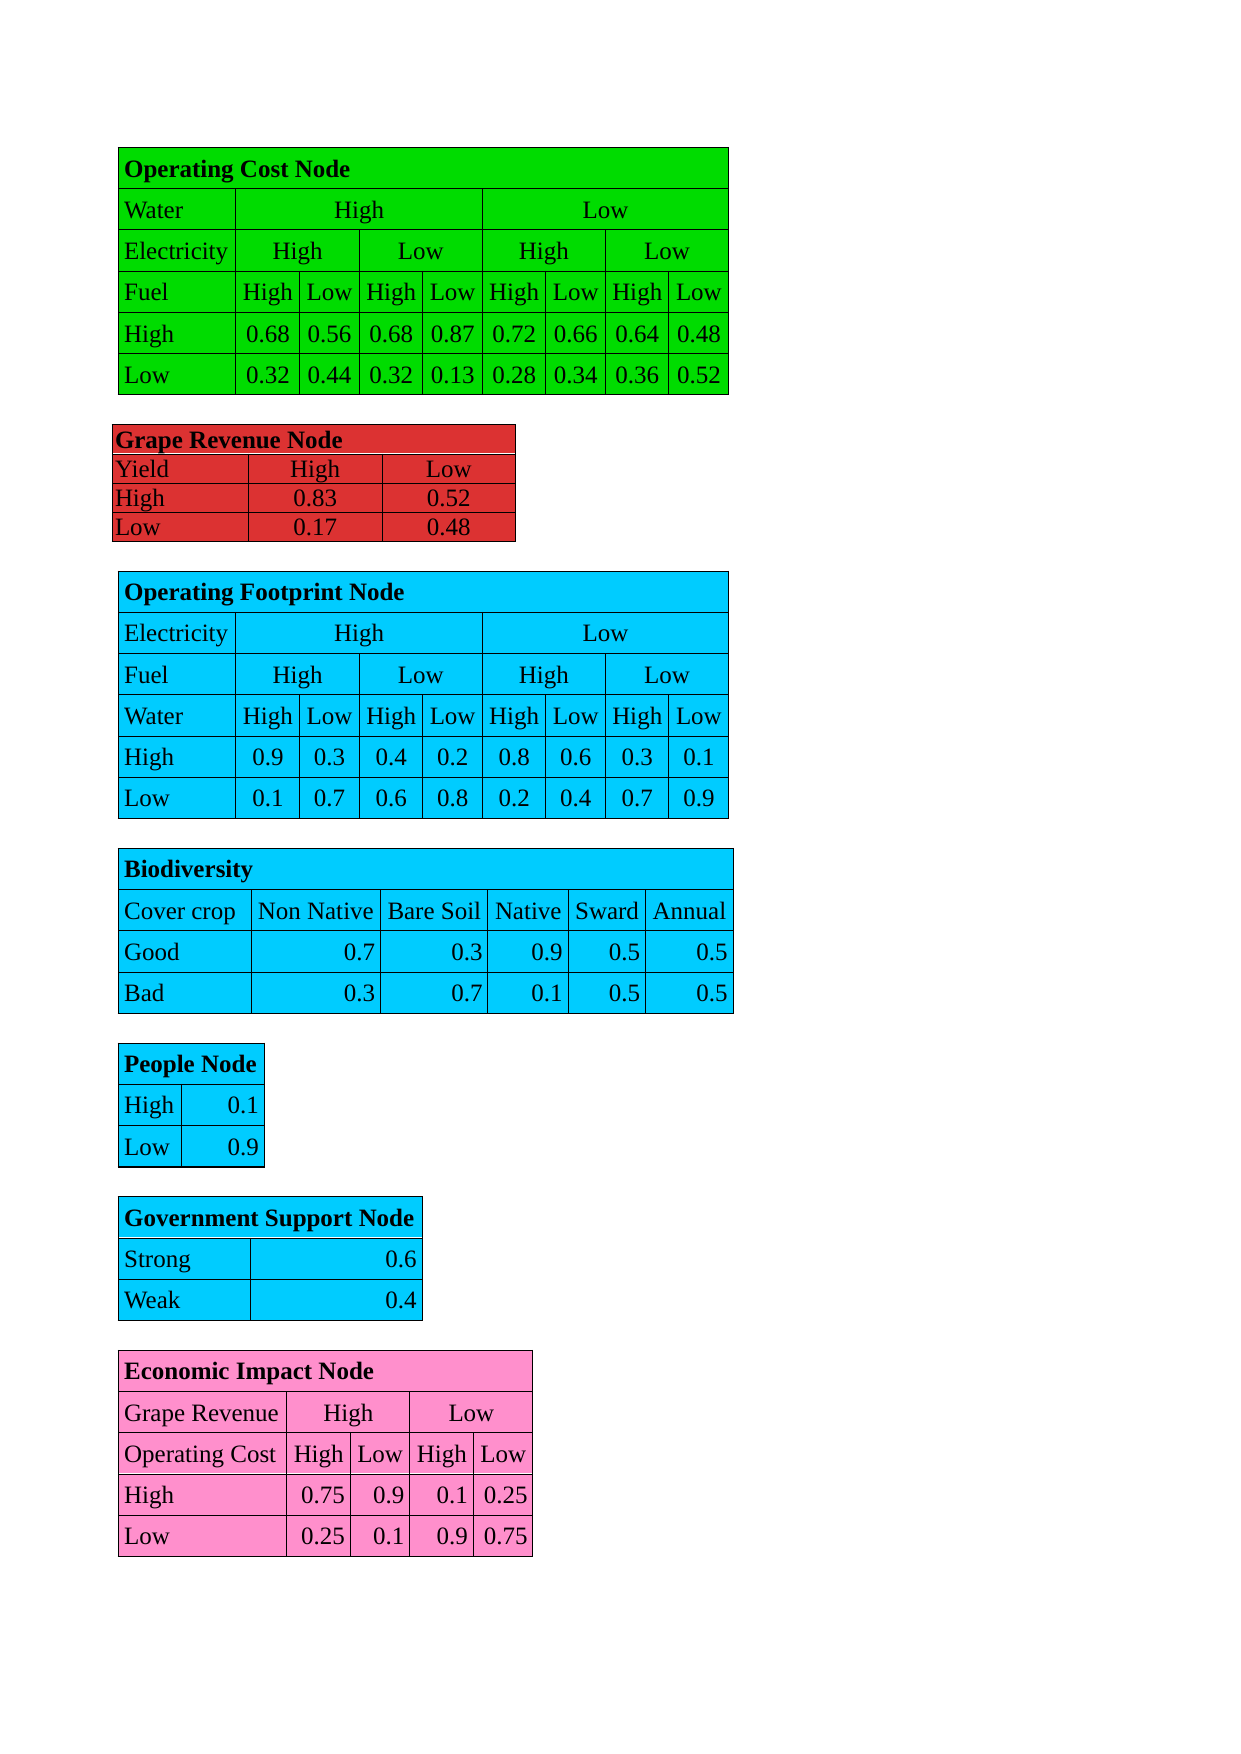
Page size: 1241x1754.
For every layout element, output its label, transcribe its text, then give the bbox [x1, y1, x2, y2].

table_cell Strong [119, 1239, 250, 1279]
table_cell 0.7 [252, 931, 380, 972]
table_cell 0.68 [360, 313, 422, 353]
table_cell 0.7 [606, 778, 668, 818]
table_cell Grape Revenue [119, 1392, 286, 1432]
table_cell 0.25 [287, 1516, 350, 1556]
table_cell 0.1 [236, 778, 299, 818]
table_cell 0.3 [606, 737, 668, 777]
table_cell 0.48 [383, 513, 515, 541]
table_cell 0.9 [351, 1475, 409, 1515]
table_cell High [287, 1433, 350, 1473]
table_cell High [119, 737, 235, 777]
table_cell Low [606, 230, 728, 271]
table_cell Low [669, 695, 728, 736]
table_cell 0.5 [646, 973, 733, 1013]
table_cell Low [546, 272, 605, 312]
table_cell 0.75 [287, 1475, 350, 1515]
table_cell 0.5 [569, 931, 645, 972]
table_cell 0.36 [606, 354, 668, 394]
table_cell 0.17 [249, 513, 382, 541]
table_cell 0.1 [182, 1085, 264, 1125]
table_cell High [236, 189, 482, 229]
table_cell High [360, 695, 422, 736]
table_cell Low [119, 1516, 286, 1556]
table_cell 0.2 [483, 778, 545, 818]
table_cell 0.32 [360, 354, 422, 394]
table_cell 0.66 [546, 313, 605, 353]
table_cell Fuel [119, 272, 235, 312]
table_header Economic Impact Node [119, 1351, 532, 1391]
table_cell 0.1 [351, 1516, 409, 1556]
table_cell Low [119, 778, 235, 818]
table_cell 0.48 [669, 313, 728, 353]
table_cell Low [669, 272, 728, 312]
table_cell High [119, 1475, 286, 1515]
table_cell Low [423, 272, 482, 312]
table_cell Good [119, 931, 251, 972]
table_cell High [236, 272, 299, 312]
table_cell 0.1 [669, 737, 728, 777]
table_header Operating Footprint Node [119, 572, 728, 612]
table_cell 0.3 [300, 737, 359, 777]
table_cell Low [546, 695, 605, 736]
table_cell 0.6 [251, 1239, 422, 1279]
table_cell Low [300, 272, 359, 312]
table_cell Low [423, 695, 482, 736]
table_cell High [483, 654, 605, 694]
table_cell Water [119, 695, 235, 736]
table_cell High [606, 272, 668, 312]
table_cell Low [606, 654, 728, 694]
table_cell 0.25 [474, 1475, 532, 1515]
table_cell 0.56 [300, 313, 359, 353]
table_cell Low [360, 230, 482, 271]
table_cell High [236, 230, 359, 271]
table_cell High [236, 695, 299, 736]
table_cell Fuel [119, 654, 235, 694]
table_cell Low [410, 1392, 532, 1432]
table_cell Water [119, 189, 235, 229]
table_cell 0.8 [423, 778, 482, 818]
table_cell High [483, 272, 545, 312]
table_cell High [287, 1392, 409, 1432]
table_cell Weak [119, 1280, 250, 1320]
table_cell High [360, 272, 422, 312]
table_cell 0.1 [488, 973, 568, 1013]
table_cell 0.75 [474, 1516, 532, 1556]
table_cell Low [119, 354, 235, 394]
table_cell High [249, 455, 382, 483]
table_cell 0.4 [251, 1280, 422, 1320]
table_cell Bare Soil [381, 890, 487, 930]
table_cell 0.32 [236, 354, 299, 394]
table_cell Low [300, 695, 359, 736]
table_cell 0.13 [423, 354, 482, 394]
table_cell 0.3 [252, 973, 380, 1013]
table_cell 0.52 [383, 484, 515, 512]
table_cell High [236, 654, 359, 694]
table_cell 0.6 [360, 778, 422, 818]
table_cell Low [383, 455, 515, 483]
table_cell 0.9 [182, 1126, 264, 1166]
table_cell 0.9 [236, 737, 299, 777]
table_cell 0.2 [423, 737, 482, 777]
table_header Operating Cost Node [119, 148, 728, 188]
table_cell 0.5 [569, 973, 645, 1013]
table_cell 0.68 [236, 313, 299, 353]
table_cell 0.72 [483, 313, 545, 353]
table_cell High [410, 1433, 473, 1473]
table_cell Operating Cost [119, 1433, 286, 1473]
table_cell Electricity [119, 613, 235, 653]
table_cell High [606, 695, 668, 736]
table_cell Non Native [252, 890, 380, 930]
table_cell Bad [119, 973, 251, 1013]
table_cell 0.4 [546, 778, 605, 818]
table_header Government Support Node [119, 1197, 422, 1237]
table_cell Low [360, 654, 482, 694]
table_cell Yield [113, 455, 248, 483]
table_cell Sward [569, 890, 645, 930]
table_cell 0.34 [546, 354, 605, 394]
table_cell 0.28 [483, 354, 545, 394]
table_cell High [113, 484, 248, 512]
table_cell High [483, 695, 545, 736]
table_cell 0.83 [249, 484, 382, 512]
table_cell 0.9 [410, 1516, 473, 1556]
table_cell Electricity [119, 230, 235, 271]
table_cell 0.9 [488, 931, 568, 972]
table_cell Low [119, 1126, 181, 1166]
table_cell High [483, 230, 605, 271]
table_cell 0.3 [381, 931, 487, 972]
table_cell 0.8 [483, 737, 545, 777]
table_cell 0.9 [669, 778, 728, 818]
table_cell 0.7 [300, 778, 359, 818]
table_cell Low [113, 513, 248, 541]
table_cell 0.6 [546, 737, 605, 777]
table_cell High [119, 313, 235, 353]
table_cell 0.87 [423, 313, 482, 353]
table_cell High [119, 1085, 181, 1125]
table_cell Cover crop [119, 890, 251, 930]
table_cell High [236, 613, 482, 653]
table_header People Node [119, 1044, 264, 1084]
table_cell 0.1 [410, 1475, 473, 1515]
table_cell Low [474, 1433, 532, 1473]
table_cell Native [488, 890, 568, 930]
table_cell Low [483, 613, 728, 653]
table_header Grape Revenue Node [113, 425, 515, 453]
table_cell 0.44 [300, 354, 359, 394]
table_cell 0.4 [360, 737, 422, 777]
table_cell Low [483, 189, 728, 229]
table_header Biodiversity [119, 849, 733, 889]
table_cell 0.7 [381, 973, 487, 1013]
table_cell Low [351, 1433, 409, 1473]
table_cell 0.64 [606, 313, 668, 353]
table_cell 0.52 [669, 354, 728, 394]
table_cell 0.5 [646, 931, 733, 972]
table_cell Annual [646, 890, 733, 930]
